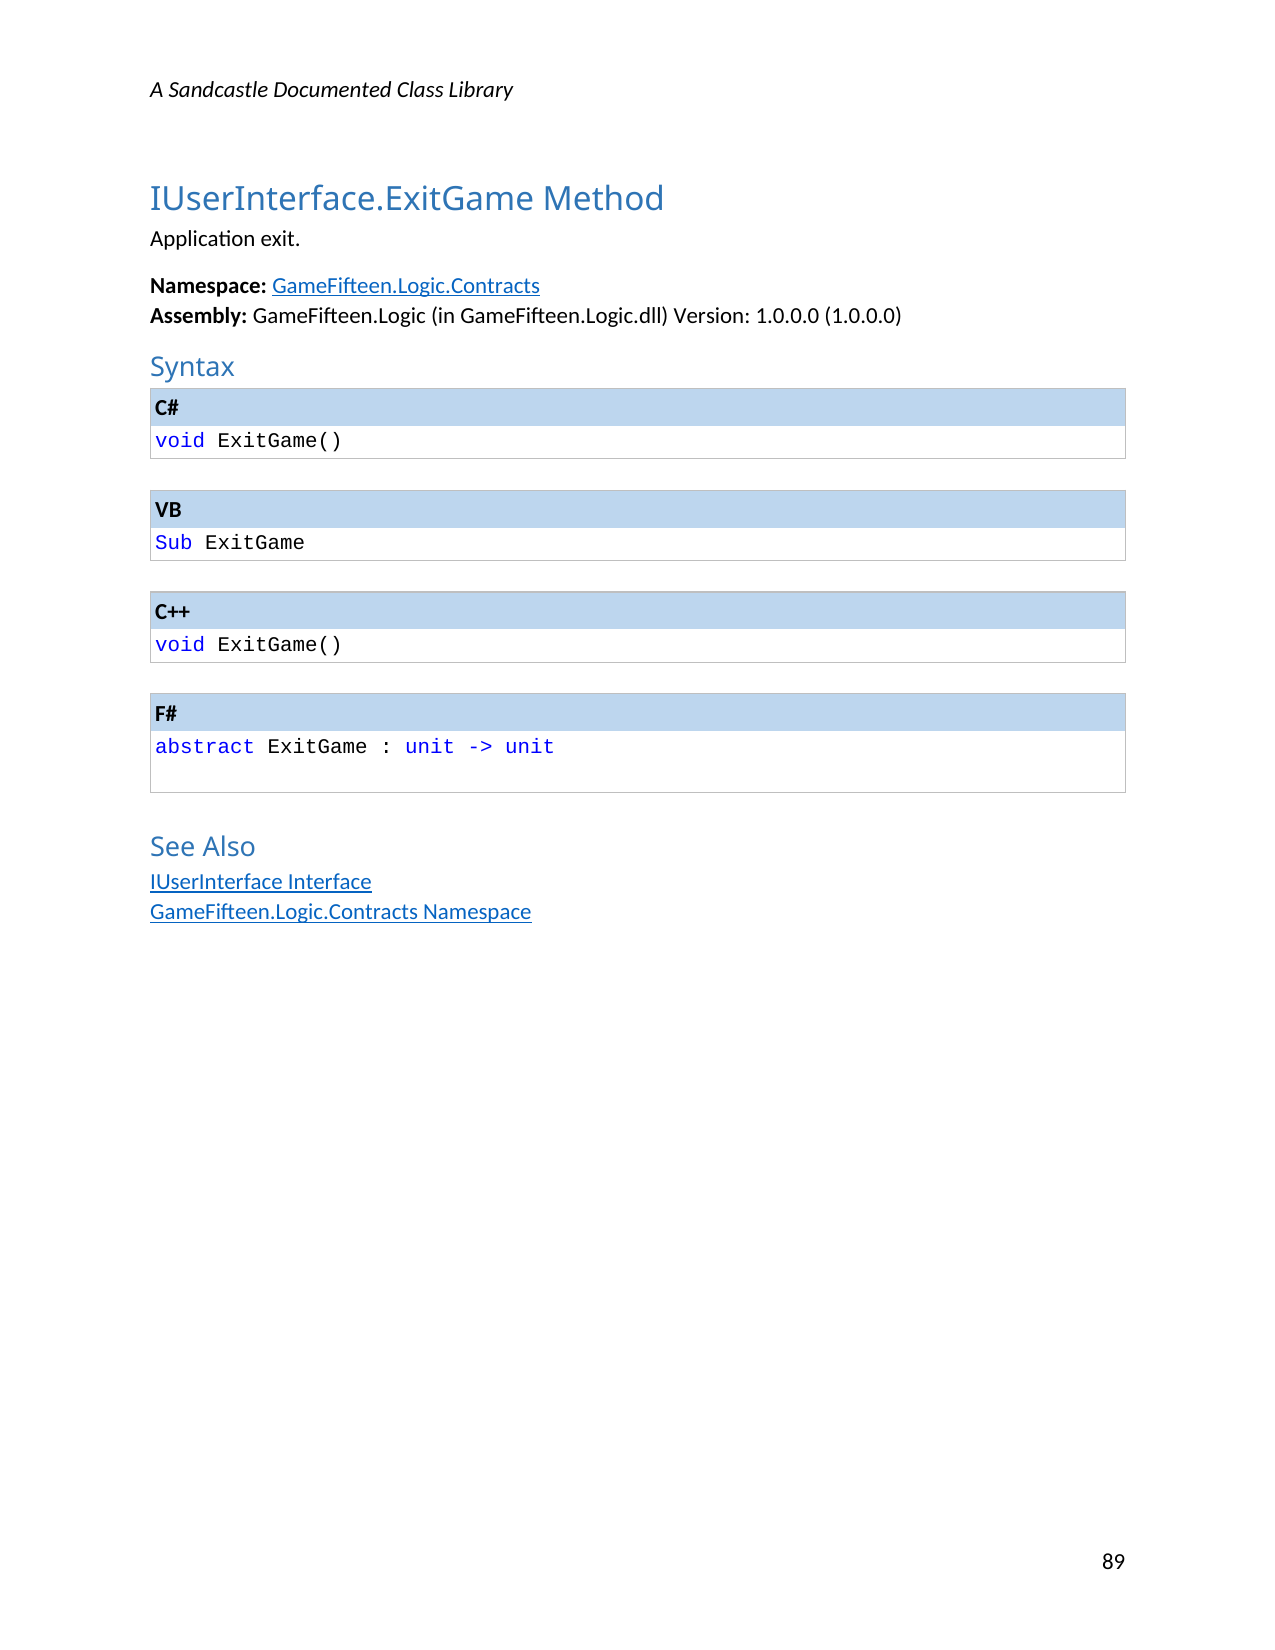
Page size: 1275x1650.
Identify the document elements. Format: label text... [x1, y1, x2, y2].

subtitle See Also [150, 827, 1125, 864]
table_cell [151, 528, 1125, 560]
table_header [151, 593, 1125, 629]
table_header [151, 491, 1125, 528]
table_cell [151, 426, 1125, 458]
subtitle Syntax [150, 348, 1125, 385]
subtitle IUserInterface.ExitGame Method [150, 175, 1125, 220]
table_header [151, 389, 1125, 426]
text IUserInterface Interface [150, 867, 1125, 895]
text Application exit. [150, 224, 1125, 252]
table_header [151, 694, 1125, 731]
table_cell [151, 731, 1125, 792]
text Namespace: GameFifteen.Logic.ContractsAssembly: GameFifteen.Logic (in GameFifteen.Logic.dll) Version: 1.0.0.0 (1.0.0.0) [150, 271, 1125, 329]
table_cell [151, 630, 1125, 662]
text GameFifteen.Logic.Contracts Namespace [150, 897, 1125, 925]
